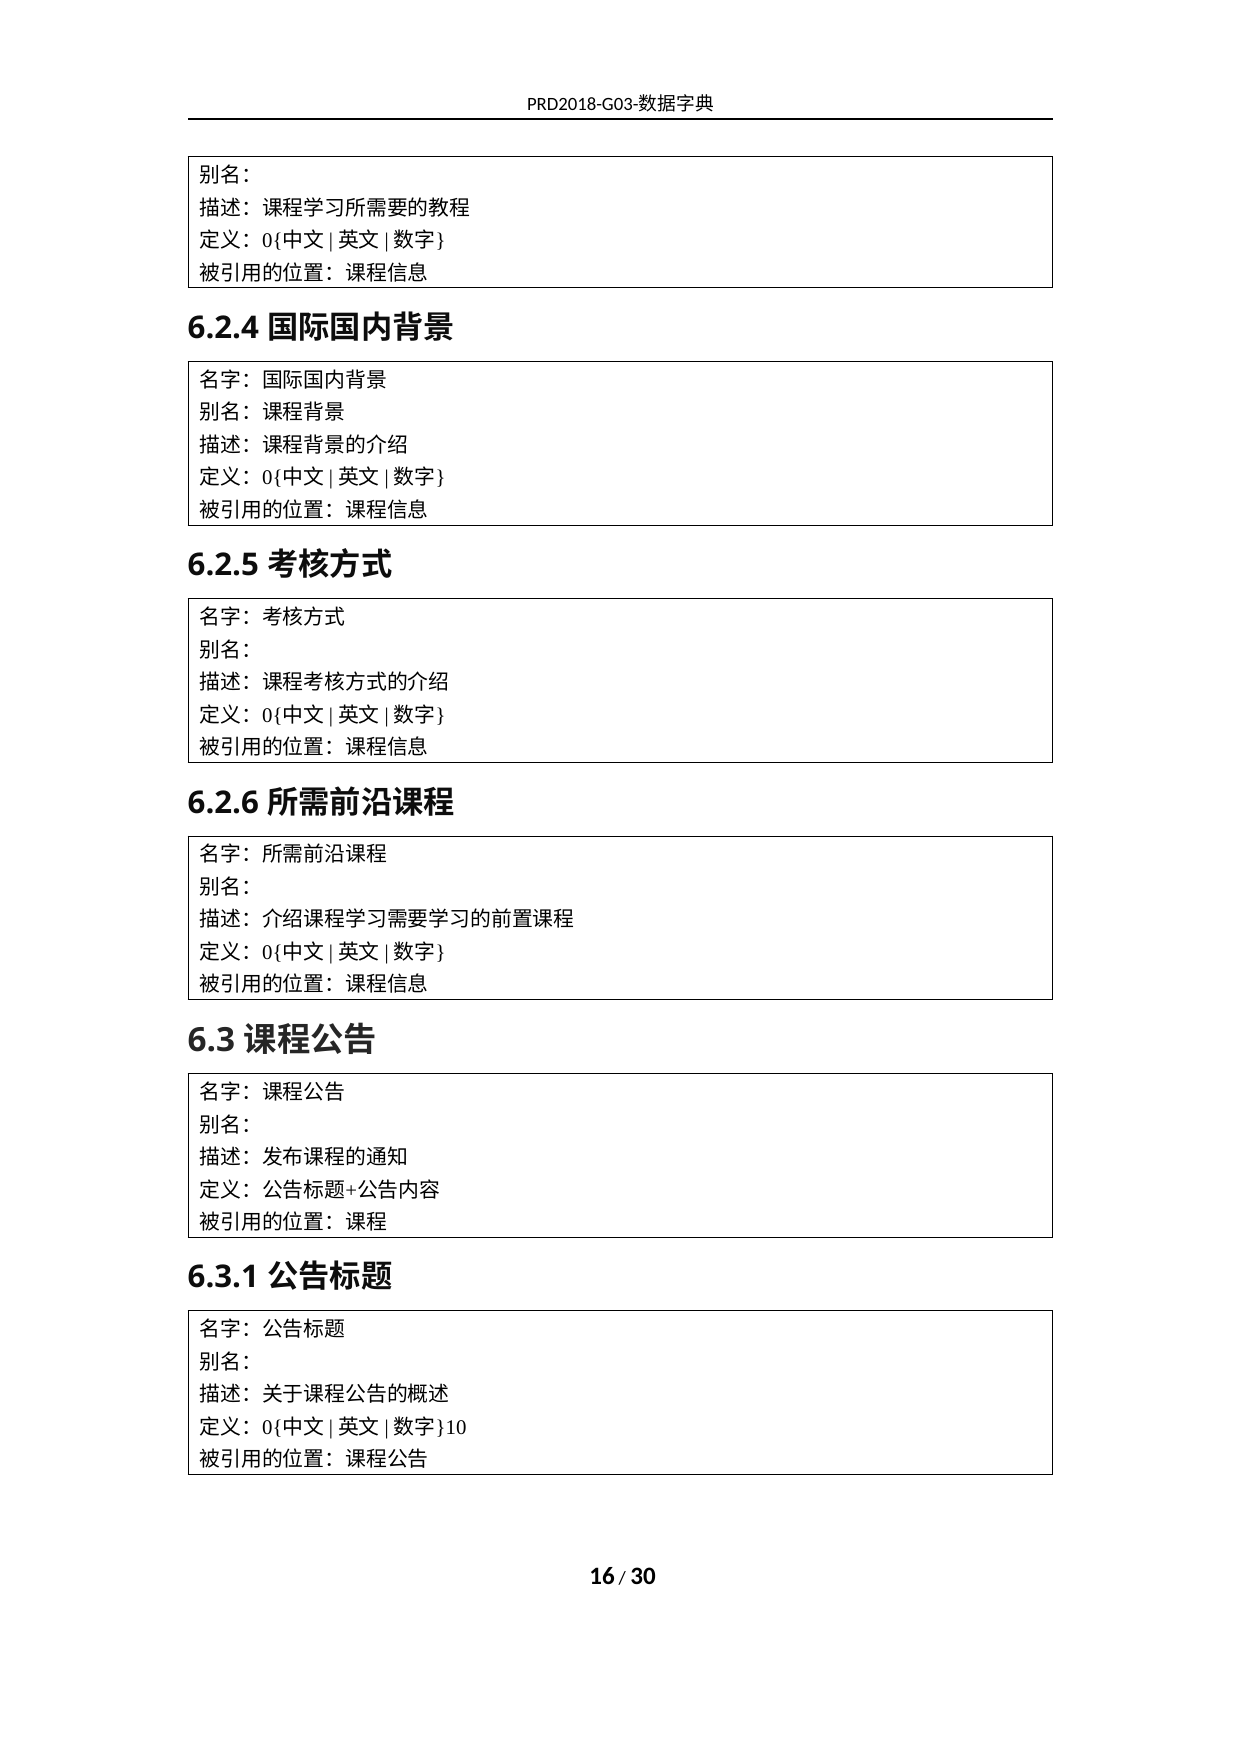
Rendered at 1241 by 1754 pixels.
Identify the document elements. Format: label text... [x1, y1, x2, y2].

subtitle 6.2.4 国际国内背景 [187, 292, 1053, 357]
subtitle 6.2.5 考核方式 [187, 530, 1053, 595]
table_header 名字：所需前沿课程 别名： 描述：介绍课程学习需要学习的前置课程 定义：0{中文 | 英文 | 数字} 被引用的位置：课程信息 [189, 837, 1052, 999]
subtitle 6.2.6 所需前沿课程 [187, 767, 1053, 832]
table_header 名字：公告标题 别名： 描述：关于课程公告的概述 定义：0{中文 | 英文 | 数字}10 被引用的位置：课程公告 [189, 1311, 1052, 1474]
subtitle 6.3 课程公告 [187, 1004, 1053, 1069]
table_header 名字：课程安排 别名： 描述：课程学习所需要的教程 定义：0{中文 | 英文 | 数字} 被引用的位置：课程信息 [189, 157, 1052, 287]
table_header 名字：考核方式 别名： 描述：课程考核方式的介绍 定义：0{中文 | 英文 | 数字} 被引用的位置：课程信息 [189, 599, 1052, 762]
table_header 名字：课程公告 别名： 描述：发布课程的通知 定义：公告标题+公告内容 被引用的位置：课程 [189, 1074, 1052, 1237]
subtitle 6.3.1 公告标题 [187, 1242, 1053, 1307]
table_header 名字：国际国内背景 别名：课程背景 描述：课程背景的介绍 定义：0{中文 | 英文 | 数字} 被引用的位置：课程信息 [189, 362, 1052, 524]
